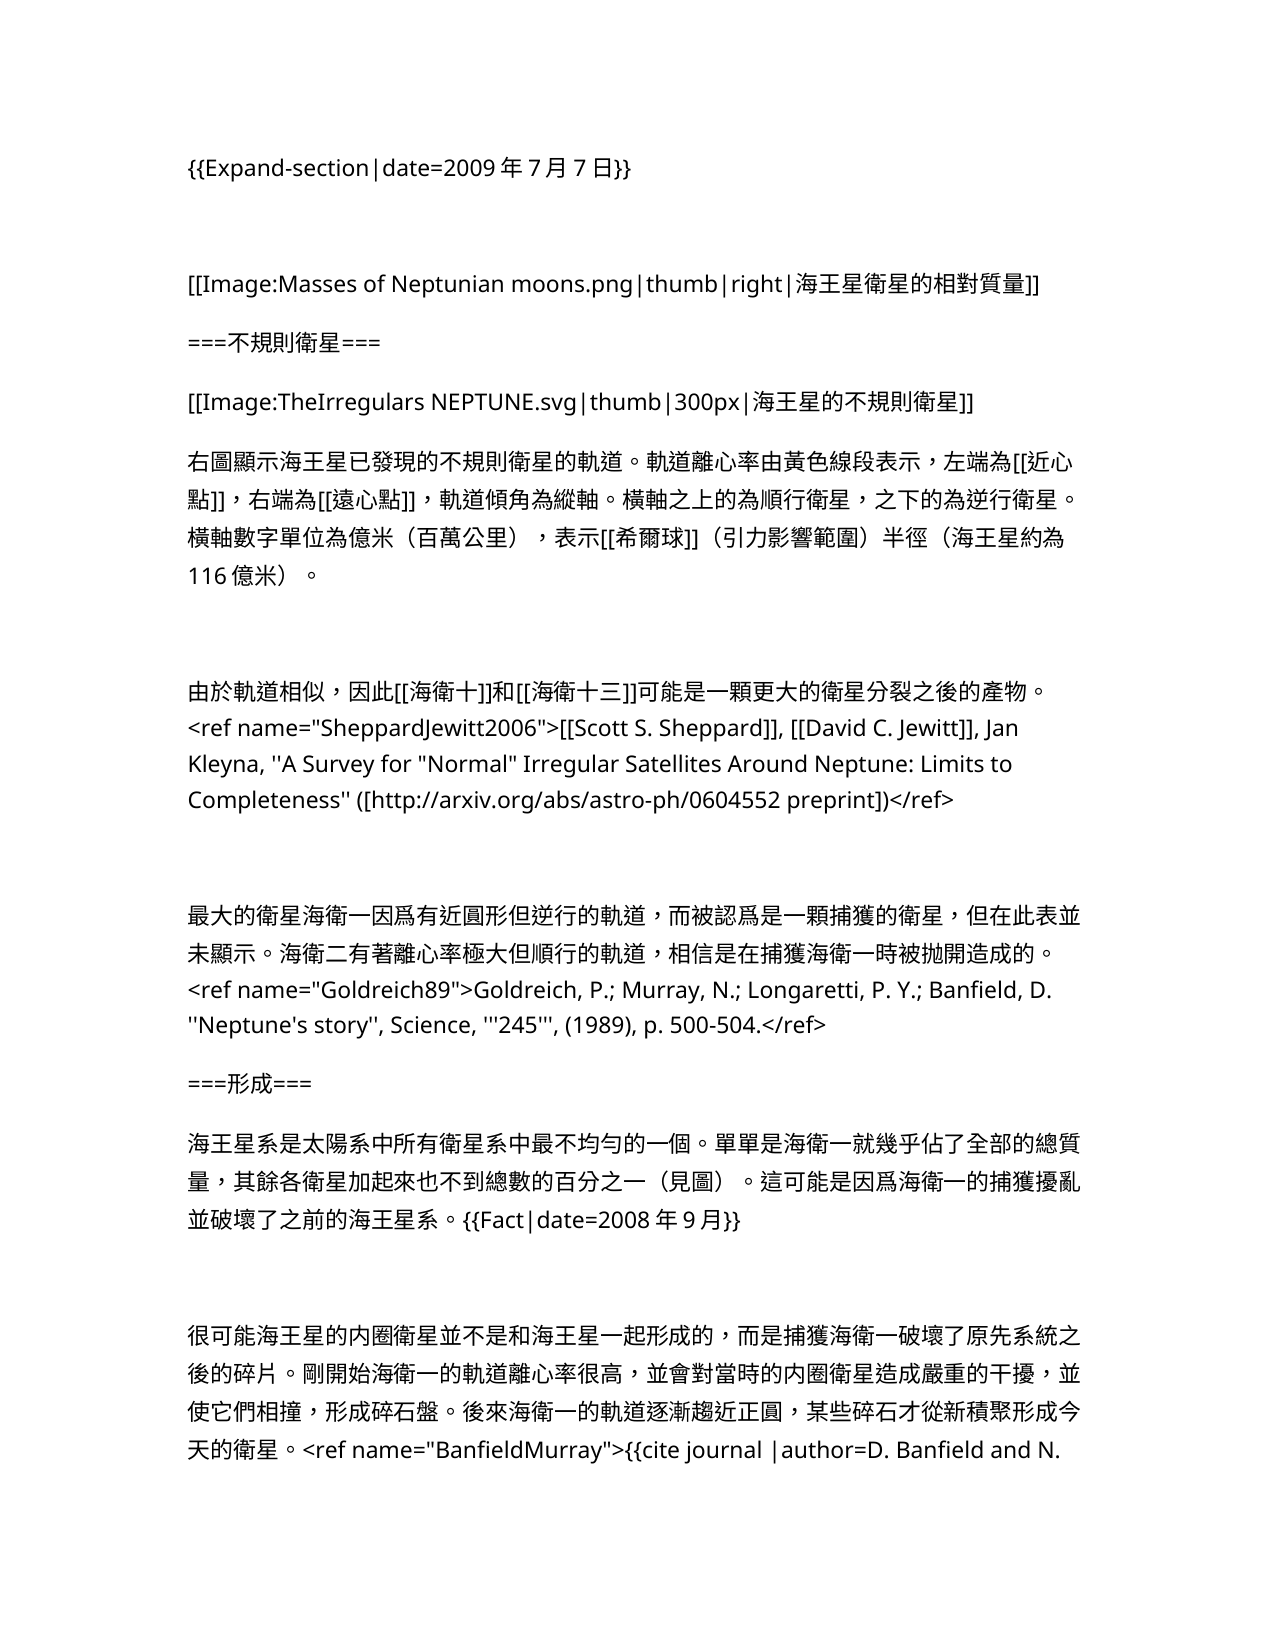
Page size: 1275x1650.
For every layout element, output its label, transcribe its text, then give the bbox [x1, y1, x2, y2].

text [187, 1318, 1087, 1465]
text ===形成=== [187, 1066, 1087, 1099]
text ===不規則衛星=== [187, 325, 1087, 358]
text 右圖顯示海王星已發現的不規則衛星的軌道。軌道離心率由黃色線段表示，左端為[[近心點]]，右端為[[遠心點]]，軌道傾角為縱軸。橫軸之上的為順行衛星，之下的為逆行衛星。橫軸數字單位為億米（百萬公里），表示[[希爾球]]（引力影響範圍）半徑（海王星約為116億米）。 [187, 443, 1087, 591]
text 由於軌道相似，因此[[海衛十]]和[[海衛十三]]可能是一顆更大的衛星分裂之後的產物。<ref name="SheppardJewitt2006">[[Scott S. Sheppard]], [[David C. Jewitt]], Jan Kleyna, ''A Survey for "Normal" Irregular Satellites Around Neptune: Limits to Completeness'' ([http://arxiv.org/abs/astro-ph/0604552 preprint])</ref> [187, 674, 1087, 815]
text 海王星系是太陽系中所有衛星系中最不均勻的一個。單單是海衛一就幾乎佔了全部的總質量，其餘各衛星加起來也不到總數的百分之一（見圖）。這可能是因爲海衛一的捕獲擾亂並破壞了之前的海王星系。{{Fact|date=2008年9月}} [187, 1125, 1087, 1235]
text [[Image:Masses of Neptunian moons.png|thumb|right|海王星衛星的相對質量]] [187, 266, 1087, 299]
text {{Expand-section|date=2009年7月7日}} [187, 150, 1087, 183]
text [[Image:TheIrregulars NEPTUNE.svg|thumb|300px|海王星的不規則衛星]] [187, 384, 1087, 418]
text 最大的衛星海衛一因爲有近圓形但逆行的軌道，而被認爲是一顆捕獲的衛星，但在此表並未顯示。海衛二有著離心率極大但順行的軌道，相信是在捕獲海衛一時被抛開造成的。<ref name="Goldreich89">Goldreich, P.; Murray, N.; Longaretti, P. Y.; Banfield, D. ''Neptune's story'', Science, '''245''', (1989), p. 500-504.</ref> [187, 897, 1087, 1041]
